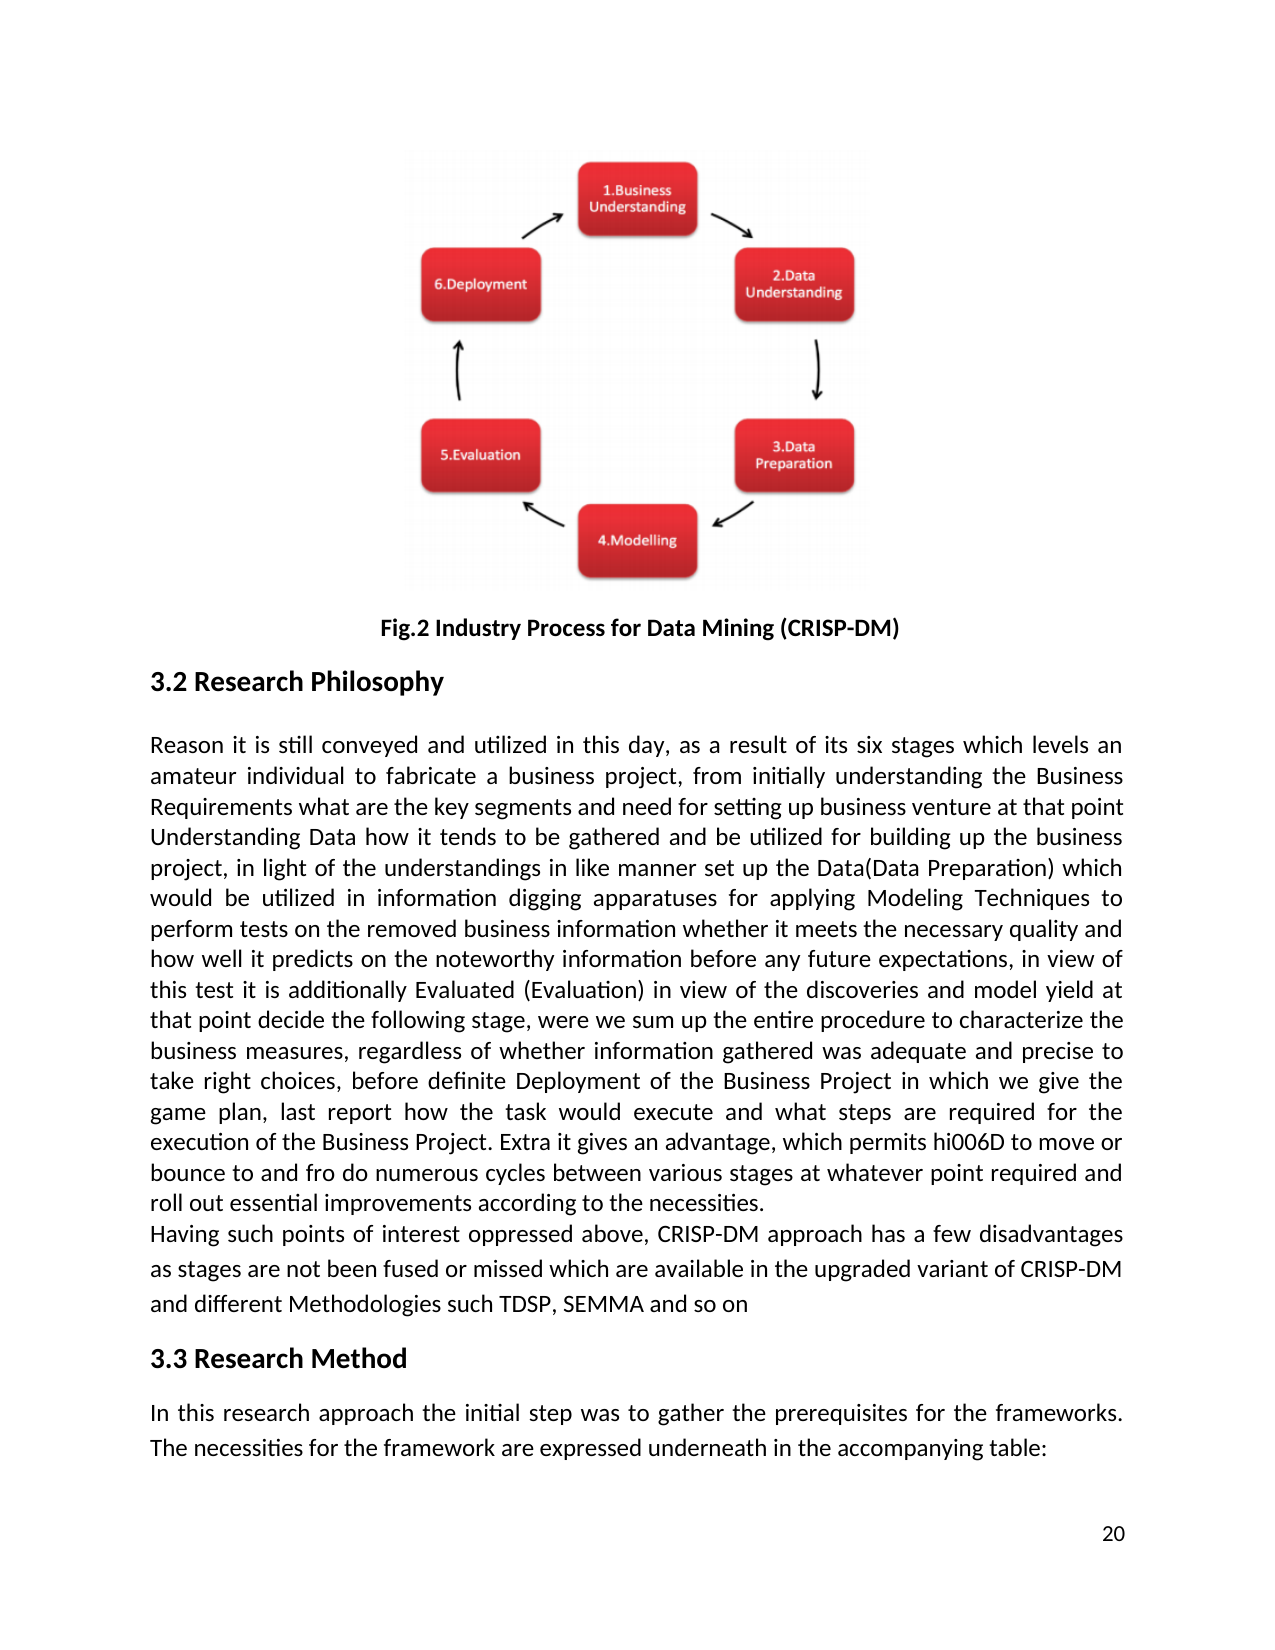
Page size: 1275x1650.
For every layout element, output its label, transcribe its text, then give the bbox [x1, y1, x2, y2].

text Fig.2 Industry Process for Data Mining (CRISP-DM) [150, 612, 1125, 642]
picture [404, 150, 871, 591]
text Having such points of interest oppressed above, CRISP-DM approach has a few disadvantages as stages are not been fused or missed which are available in the upgraded variant of CRISP-DM and different Methodologies such TDSP, SEMMA and so on [150, 1218, 1125, 1318]
text 3.2 Research Philosophy [150, 663, 1125, 699]
text Reason it is still conveyed and utilized in this day, as a result of its six stages which levels an amateur individual to fabricate a business project, from initially understanding the Business Requirements what are the key segments and need for setting up business venture at that point Understanding Data how it tends to be gathered and be utilized for building up the business project, in light of the understandings in like manner set up the Data(Data Preparation) which would be utilized in information digging apparatuses for applying Modeling Techniques to perform tests on the removed business information whether it meets the necessary quality and how well it predicts on the noteworthy information before any future expectations, in view of this test it is additionally Evaluated (Evaluation) in view of the discoveries and model yield at that point decide the following stage, were we sum up the entire procedure to characterize the business measures, regardless of whether information gathered was adequate and precise to take right choices, before definite Deployment of the Business Project in which we give the game plan, last report how the task would execute and what steps are required for the execution of the Business Project. Extra it gives an advantage, which permits hi006D to move or bounce to and fro do numerous cycles between various stages at whatever point required and roll out essential improvements according to the necessities. [150, 730, 1125, 1218]
text 3.3 Research Method [150, 1340, 1125, 1375]
text In this research approach the initial step was to gather the prerequisites for the frameworks. The necessities for the framework are expressed underneath in the accompanying table: [150, 1397, 1125, 1463]
